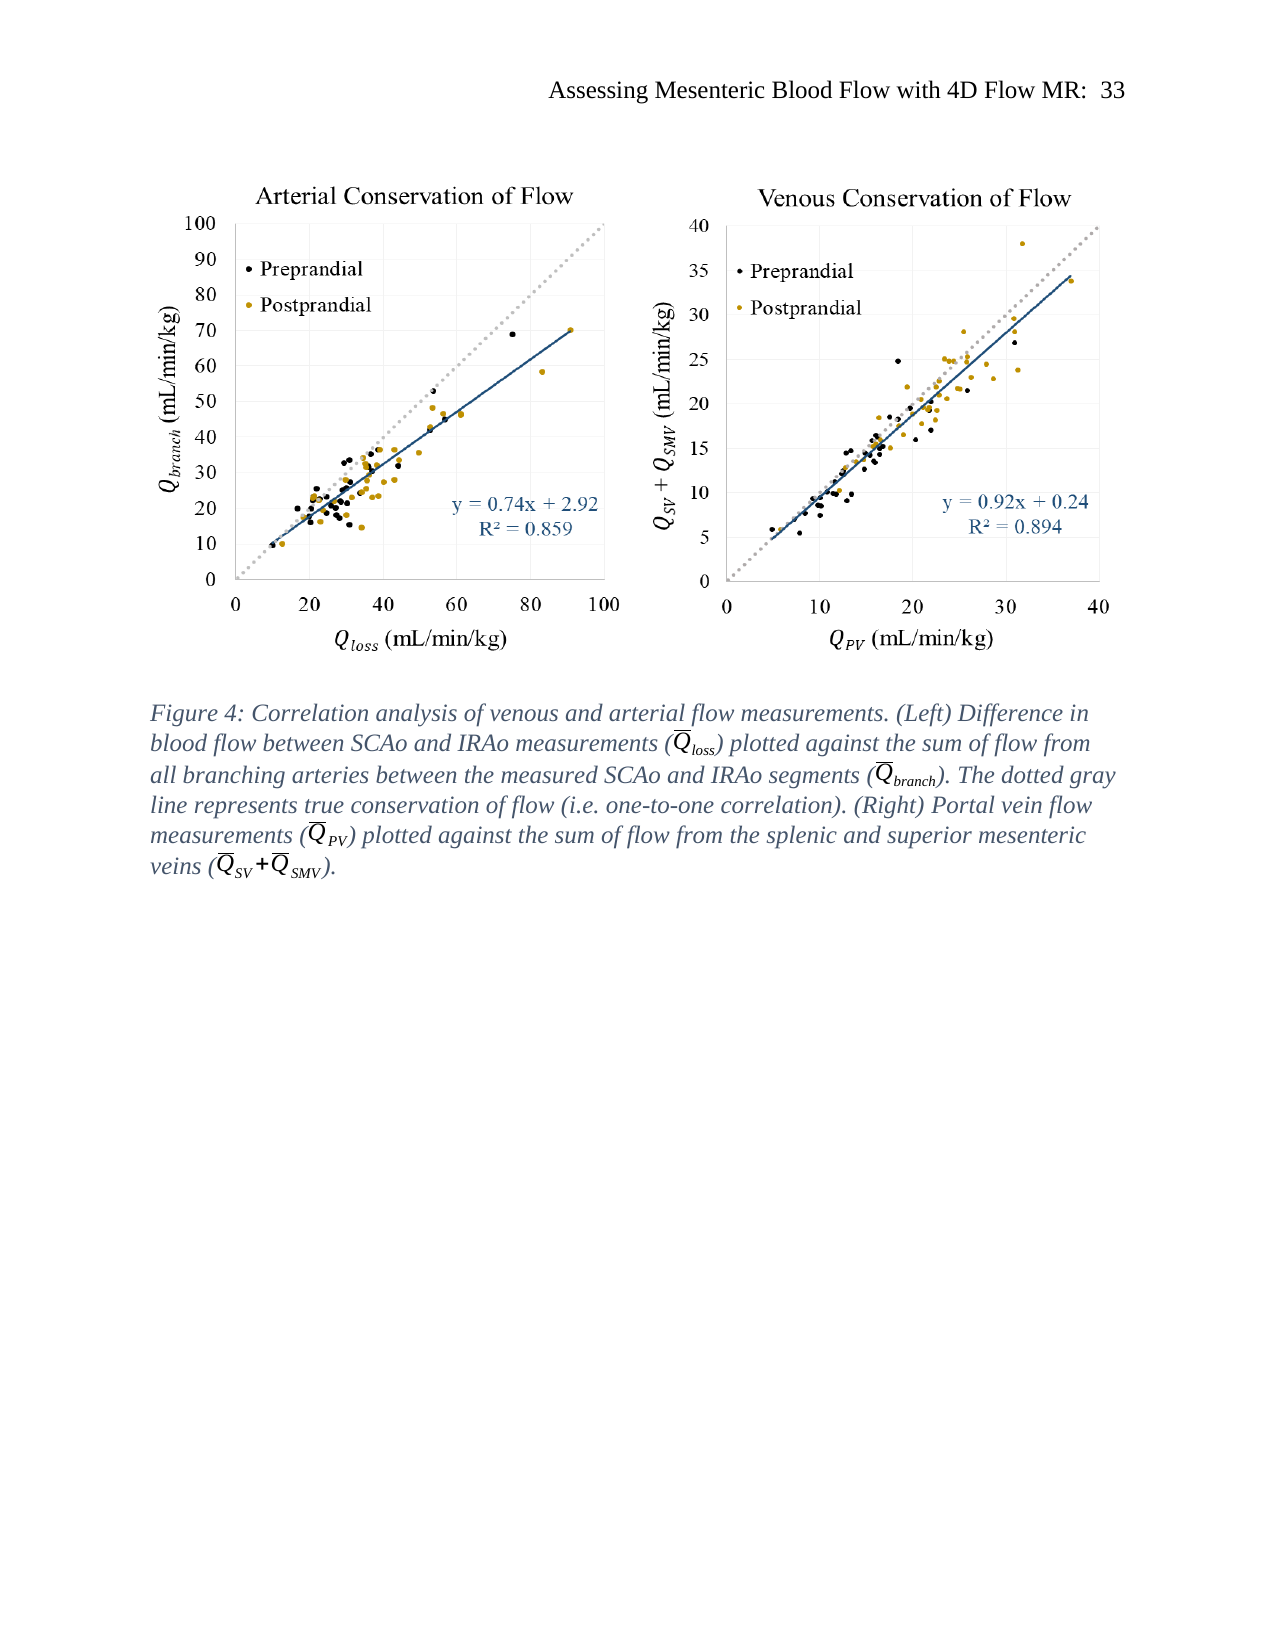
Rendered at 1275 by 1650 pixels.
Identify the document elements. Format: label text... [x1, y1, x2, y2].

text Figure 4: Correlation analysis of venous and arterial flow measurements. (Left) Difference in blood flow between SCAo and IRAo measurements () plotted against the sum of flow from all branching arteries between the measured SCAo and IRAo segments (). The dotted gray line represents true conservation of flow (i.e. one-to-one correlation). (Right) Portal vein flow measurements () plotted against the sum of flow from the splenic and superior mesenteric veins (). [150, 698, 1125, 881]
picture [150, 151, 1125, 680]
